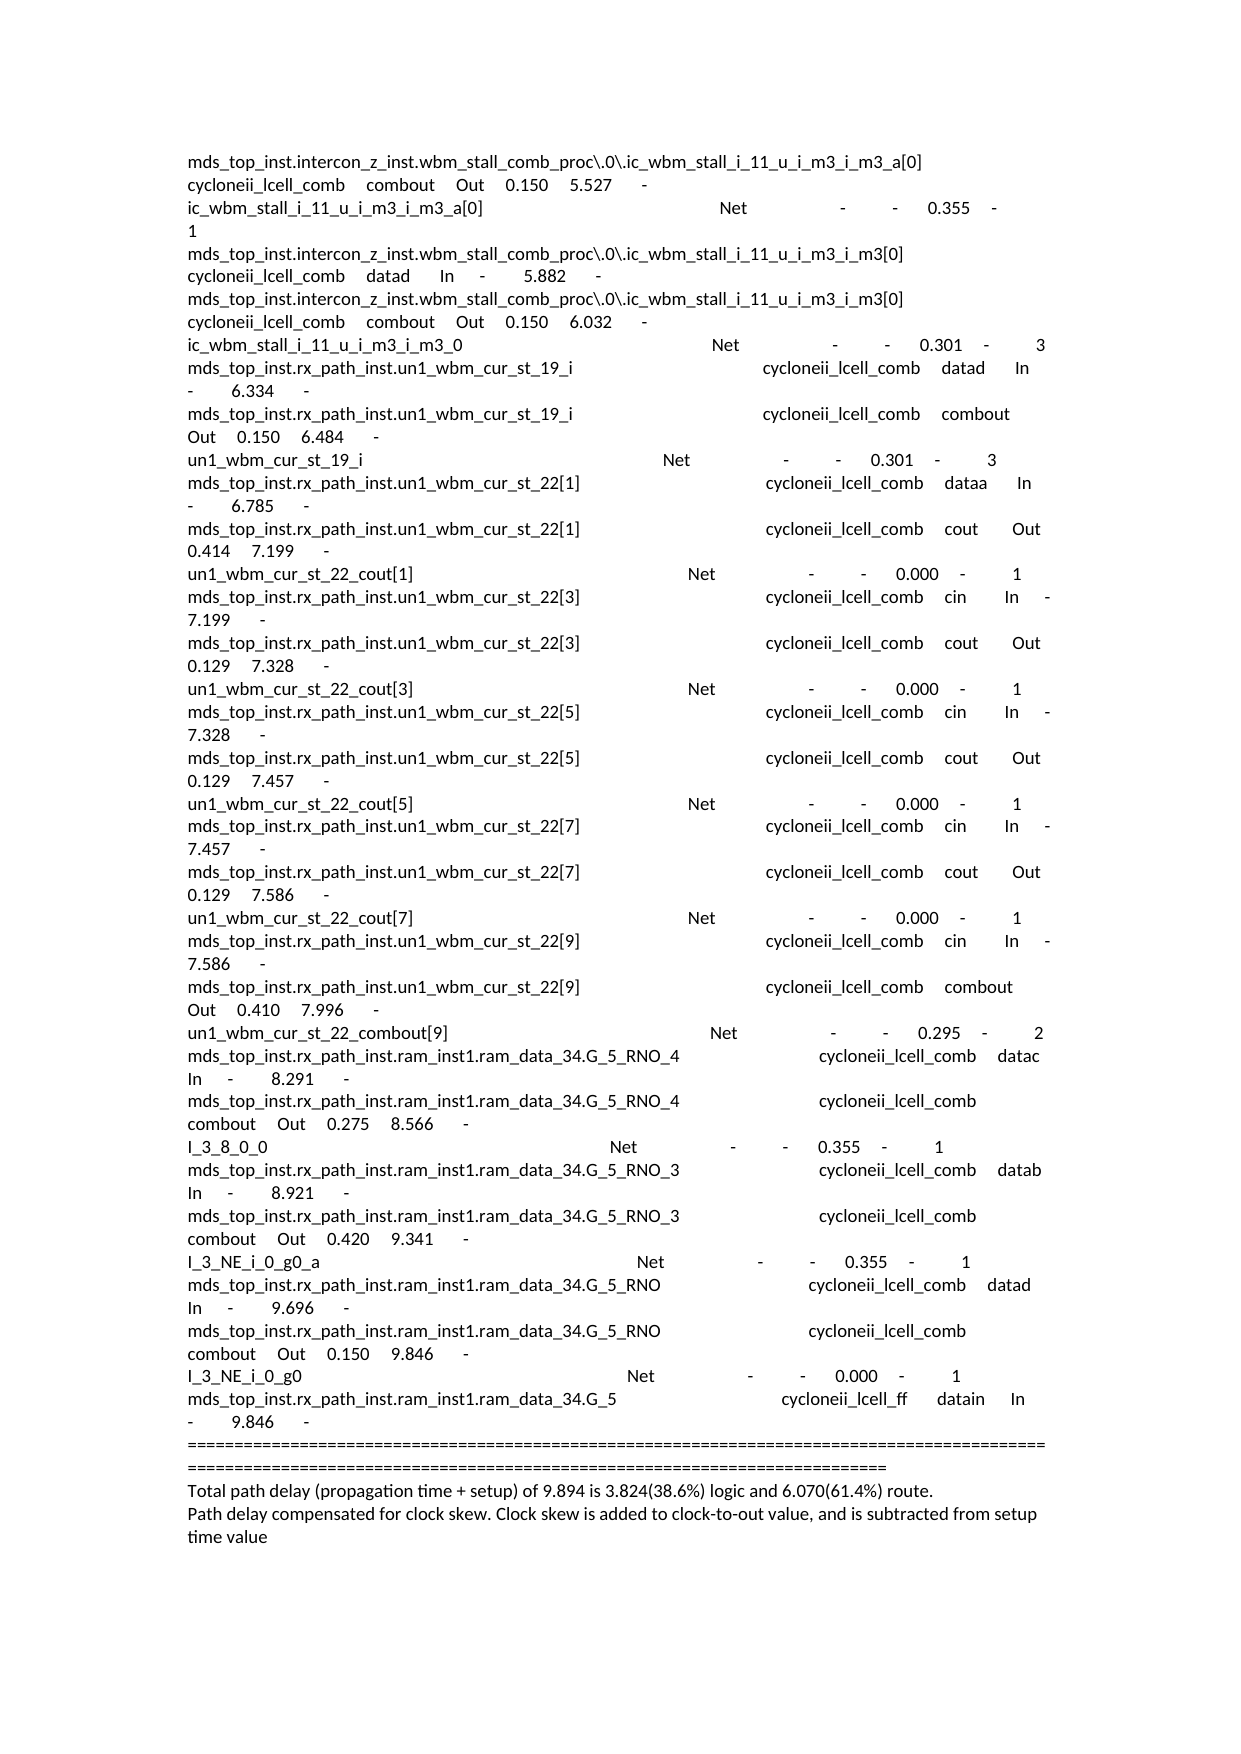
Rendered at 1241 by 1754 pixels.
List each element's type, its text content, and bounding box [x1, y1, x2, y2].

text mds_top_inst.rx_path_inst.un1_wbm_cur_st_22[7] cycloneii_lcell_comb cin In - 7.457 - [187, 814, 1053, 860]
text un1_wbm_cur_st_22_cout[7] Net - - 0.000 - 1 [187, 906, 1053, 929]
text mds_top_inst.rx_path_inst.un1_wbm_cur_st_22[1] cycloneii_lcell_comb dataa In - 6.785 - [187, 471, 1053, 517]
text un1_wbm_cur_st_22_cout[1] Net - - 0.000 - 1 [187, 562, 1053, 585]
text mds_top_inst.rx_path_inst.un1_wbm_cur_st_22[5] cycloneii_lcell_comb cin In - 7.328 - [187, 700, 1053, 746]
text mds_top_inst.rx_path_inst.un1_wbm_cur_st_22[5] cycloneii_lcell_comb cout Out 0.129 7.457 - [187, 746, 1053, 792]
text I_3_NE_i_0_g0 Net - - 0.000 - 1 [187, 1364, 1053, 1387]
text Path delay compensated for clock skew. Clock skew is added to clock-to-out value, and is subtracted from setup time value [187, 1502, 1053, 1548]
text un1_wbm_cur_st_22_cout[5] Net - - 0.000 - 1 [187, 792, 1053, 814]
text mds_top_inst.rx_path_inst.un1_wbm_cur_st_22[9] cycloneii_lcell_comb cin In - 7.586 - [187, 929, 1053, 975]
text mds_top_inst.rx_path_inst.ram_inst1.ram_data_34.G_5_RNO cycloneii_lcell_comb combout Out 0.150 9.846 - [187, 1319, 1053, 1364]
text mds_top_inst.rx_path_inst.ram_inst1.ram_data_34.G_5_RNO_3 cycloneii_lcell_comb combout Out 0.420 9.341 - [187, 1204, 1053, 1250]
text mds_top_inst.rx_path_inst.un1_wbm_cur_st_22[1] cycloneii_lcell_comb cout Out 0.414 7.199 - [187, 517, 1053, 562]
text un1_wbm_cur_st_22_cout[3] Net - - 0.000 - 1 [187, 677, 1053, 700]
text mds_top_inst.intercon_z_inst.wbm_stall_comb_proc\.0\.ic_wbm_stall_i_11_u_i_m3_i_m3[0] cycloneii_lcell_comb combout Out 0.150 6.032 - [187, 287, 1053, 333]
text un1_wbm_cur_st_19_i Net - - 0.301 - 3 [187, 448, 1053, 471]
text mds_top_inst.rx_path_inst.ram_inst1.ram_data_34.G_5 cycloneii_lcell_ff datain In - 9.846 - [187, 1387, 1053, 1433]
text mds_top_inst.rx_path_inst.ram_inst1.ram_data_34.G_5_RNO cycloneii_lcell_comb datad In - 9.696 - [187, 1273, 1053, 1319]
text mds_top_inst.rx_path_inst.ram_inst1.ram_data_34.G_5_RNO_4 cycloneii_lcell_comb combout Out 0.275 8.566 - [187, 1089, 1053, 1135]
text ic_wbm_stall_i_11_u_i_m3_i_m3_0 Net - - 0.301 - 3 [187, 333, 1053, 356]
text mds_top_inst.rx_path_inst.un1_wbm_cur_st_19_i cycloneii_lcell_comb combout Out 0.150 6.484 - [187, 402, 1053, 448]
text ic_wbm_stall_i_11_u_i_m3_i_m3_a[0] Net - - 0.355 - 1 [187, 196, 1053, 242]
text mds_top_inst.rx_path_inst.ram_inst1.ram_data_34.G_5_RNO_3 cycloneii_lcell_comb datab In - 8.921 - [187, 1158, 1053, 1204]
text mds_top_inst.rx_path_inst.un1_wbm_cur_st_22[3] cycloneii_lcell_comb cout Out 0.129 7.328 - [187, 631, 1053, 677]
text I_3_NE_i_0_g0_a Net - - 0.355 - 1 [187, 1250, 1053, 1273]
text mds_top_inst.rx_path_inst.un1_wbm_cur_st_22[9] cycloneii_lcell_comb combout Out 0.410 7.996 - [187, 975, 1053, 1021]
text mds_top_inst.rx_path_inst.un1_wbm_cur_st_19_i cycloneii_lcell_comb datad In - 6.334 - [187, 356, 1053, 402]
text un1_wbm_cur_st_22_combout[9] Net - - 0.295 - 2 [187, 1021, 1053, 1044]
text mds_top_inst.intercon_z_inst.wbm_stall_comb_proc\.0\.ic_wbm_stall_i_11_u_i_m3_i_m3_a[0] cycloneii_lcell_comb combout Out 0.150 5.527 - [187, 150, 1053, 196]
text mds_top_inst.rx_path_inst.un1_wbm_cur_st_22[7] cycloneii_lcell_comb cout Out 0.129 7.586 - [187, 860, 1053, 906]
text mds_top_inst.rx_path_inst.un1_wbm_cur_st_22[3] cycloneii_lcell_comb cin In - 7.199 - [187, 585, 1053, 631]
text ======================================================================================================================================================================= [187, 1433, 1053, 1479]
text mds_top_inst.intercon_z_inst.wbm_stall_comb_proc\.0\.ic_wbm_stall_i_11_u_i_m3_i_m3[0] cycloneii_lcell_comb datad In - 5.882 - [187, 242, 1053, 287]
text Total path delay (propagation time + setup) of 9.894 is 3.824(38.6%) logic and 6.070(61.4%) route. [187, 1479, 1053, 1502]
text I_3_8_0_0 Net - - 0.355 - 1 [187, 1135, 1053, 1158]
text mds_top_inst.rx_path_inst.ram_inst1.ram_data_34.G_5_RNO_4 cycloneii_lcell_comb datac In - 8.291 - [187, 1044, 1053, 1089]
